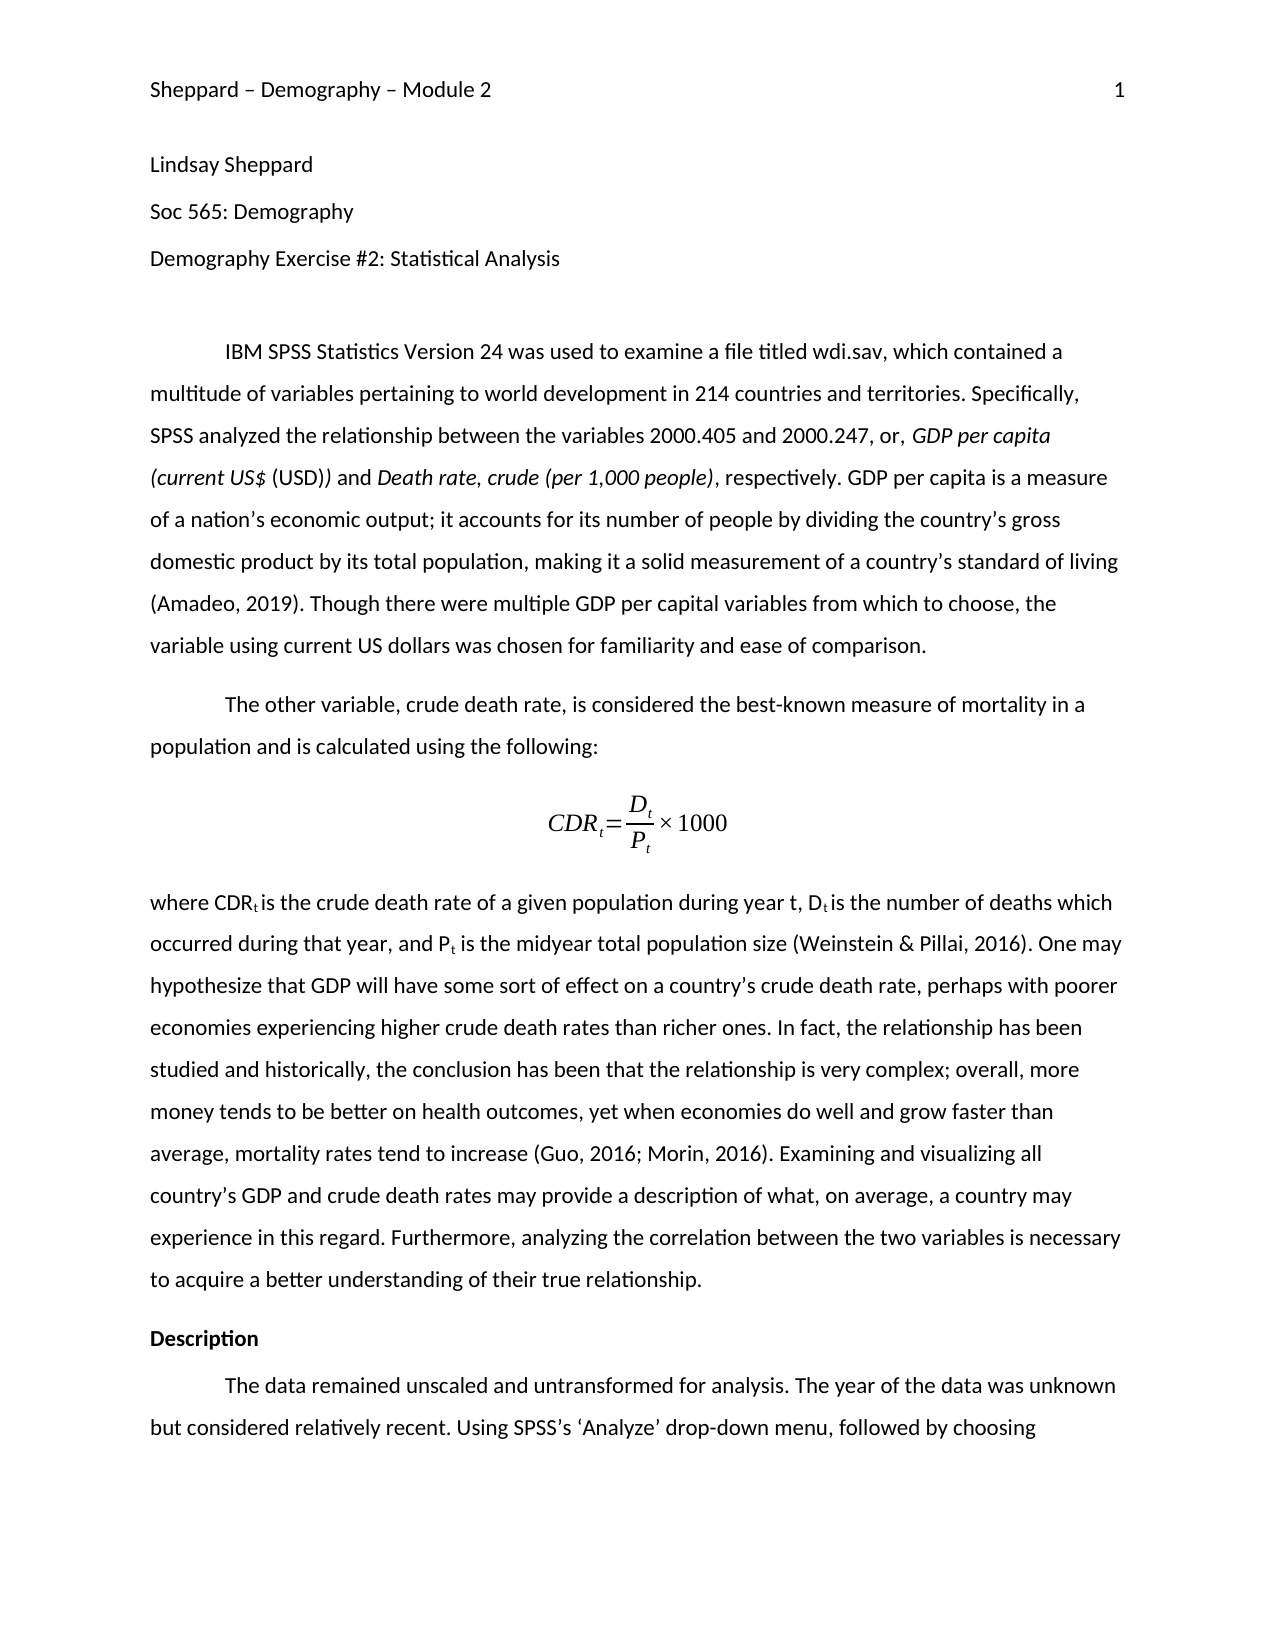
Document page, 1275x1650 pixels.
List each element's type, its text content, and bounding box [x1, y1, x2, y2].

text IBM SPSS Statistics Version 24 was used to examine a file titled wdi.sav, which contained a multitude of variables pertaining to world development in 214 countries and territories. Specifically, SPSS analyzed the relationship between the variables 2000.405 and 2000.247, or, GDP per capita (current US$ (USD)) and Death rate, crude (per 1,000 people), respectively. GDP per capita is a measure of a nation’s economic output; it accounts for its number of people by dividing the country’s gross domestic product by its total population, making it a solid measurement of a country’s standard of living (Amadeo, 2019). Though there were multiple GDP per capital variables from which to choose, the variable using current US dollars was chosen for familiarity and ease of comparison. [150, 337, 1125, 659]
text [150, 1371, 1125, 1441]
text Soc 565: Demography [150, 197, 1125, 225]
text The other variable, crude death rate, is considered the best-known measure of mortality in a population and is calculated using the following: [150, 690, 1125, 760]
text where CDRt is the crude death rate of a given population during year t, Dt is the number of deaths which occurred during that year, and Pt is the midyear total population size (Weinstein & Pillai, 2016). One may hypothesize that GDP will have some sort of effect on a country’s crude death rate, perhaps with poorer economies experiencing higher crude death rates than richer ones. In fact, the relationship has been studied and historically, the conclusion has been that the relationship is very complex; overall, more money tends to be better on health outcomes, yet when economies do well and grow faster than average, mortality rates tend to increase (Guo, 2016; Morin, 2016). Examining and visualizing all country’s GDP and crude death rates may provide a description of what, on average, a country may experience in this regard. Furthermore, analyzing the correlation between the two variables is necessary to acquire a better understanding of their true relationship. [150, 888, 1125, 1293]
text Description [150, 1324, 1125, 1352]
text Lindsay Sheppard [150, 150, 1125, 178]
text Demography Exercise #2: Statistical Analysis [150, 244, 1125, 272]
